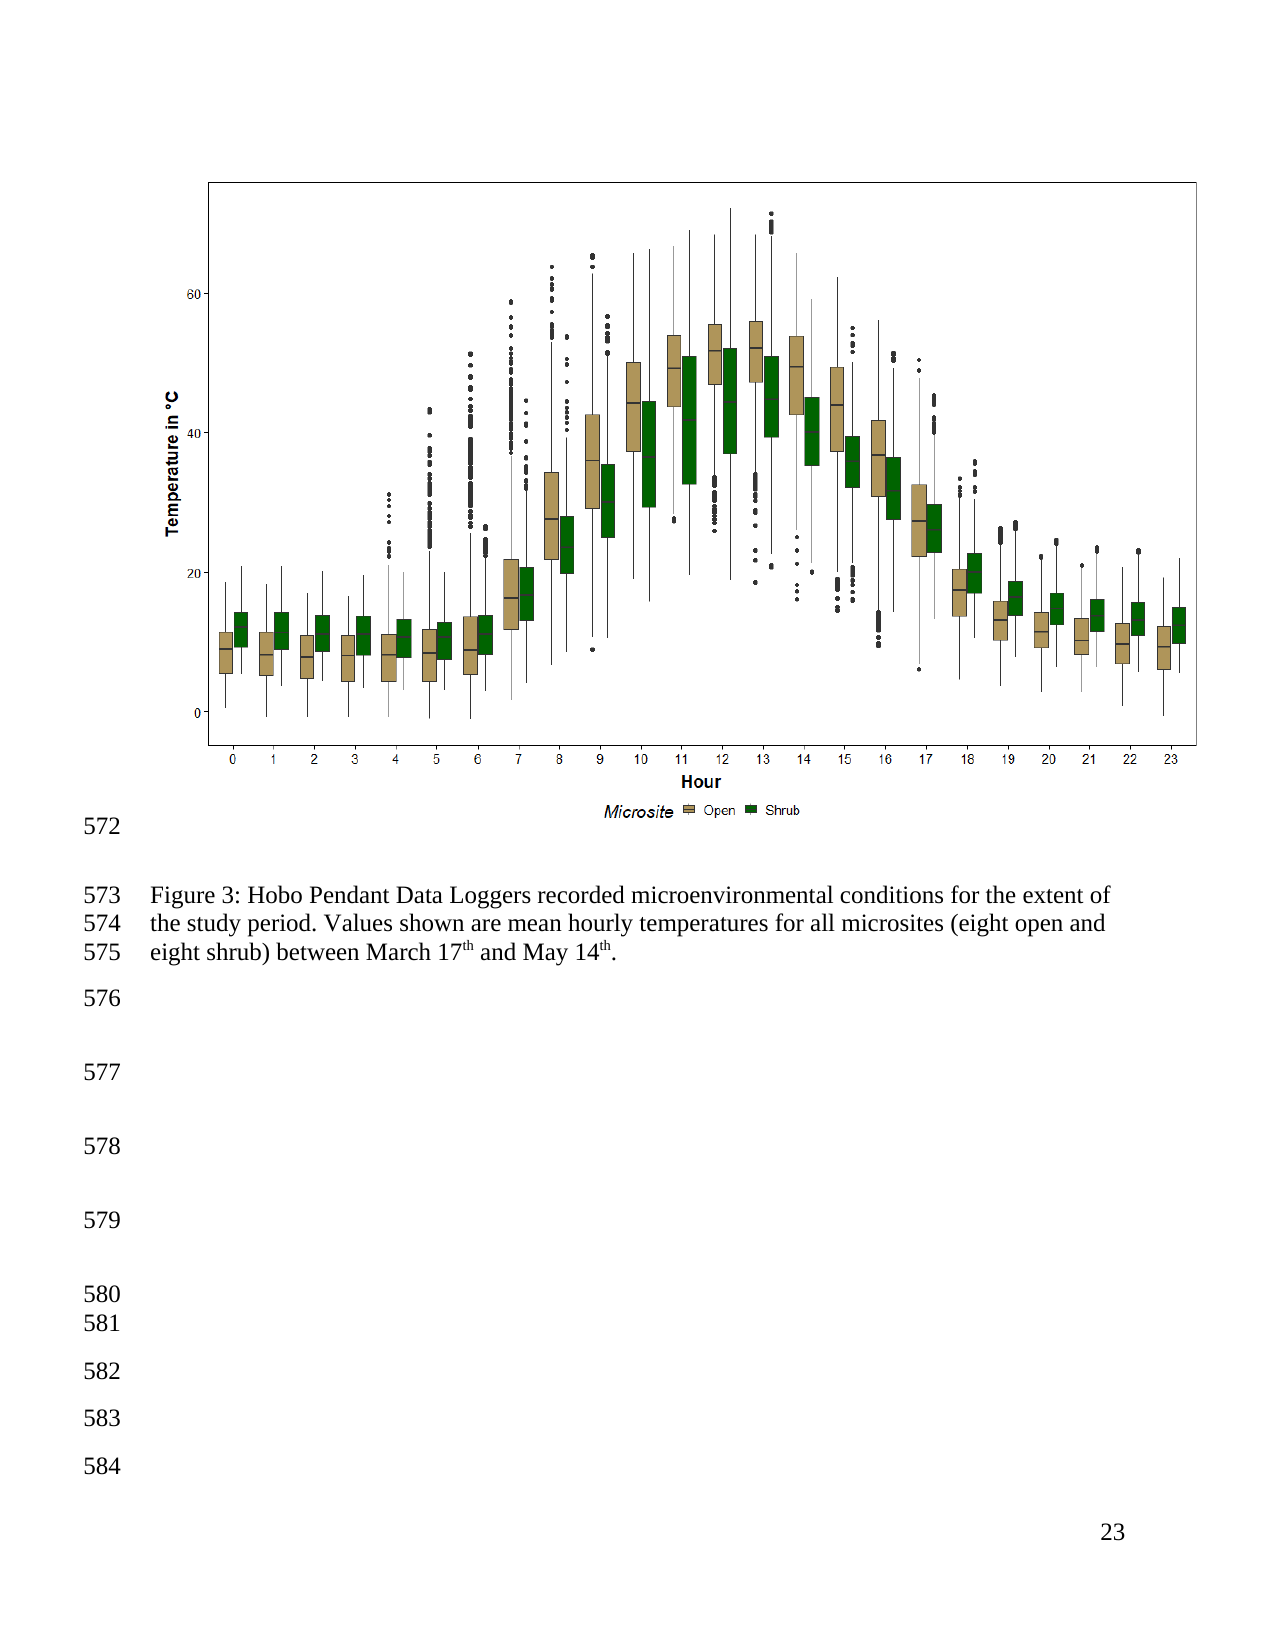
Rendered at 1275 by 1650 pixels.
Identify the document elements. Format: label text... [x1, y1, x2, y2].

text Figure 3: Hobo Pendant Data Loggers recorded microenvironmental conditions for the extent of the study period. Values shown are mean hourly temperatures for all microsites (eight open and eight shrub) between March 17th and May 14th. [150, 880, 1125, 966]
picture [150, 150, 1212, 835]
